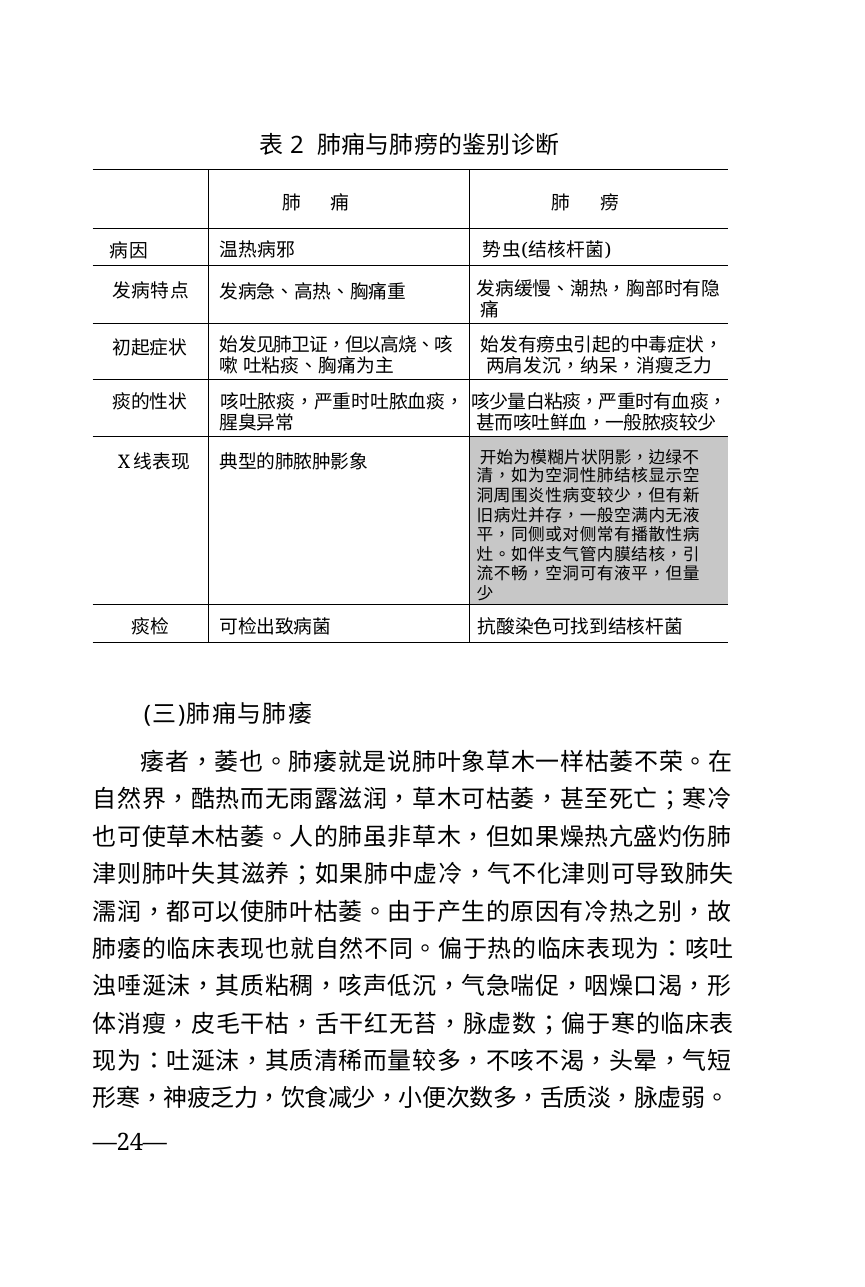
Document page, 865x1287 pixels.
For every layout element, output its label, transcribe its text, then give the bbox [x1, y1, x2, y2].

table_cell 抗酸染色可找到结核杆菌 [470, 605, 728, 642]
text (三)肺痈与肺痿 [144, 699, 735, 729]
table_header 肺 痈 [209, 170, 469, 228]
text 痿者，萎也。肺痿就是说肺叶象草木一样枯萎不荣。在 自然界，酷热而无雨露滋润，草木可枯萎，甚至死亡；寒冷 也可使草木枯萎。人的肺虽非草木，但如果燥热亢盛灼伤肺 津则肺叶失其滋养；如果肺中虚冷，气不化津则可导致肺失 濡润，都可以使肺叶枯萎。由于产生的原因有冷热之别，故 肺痿的临床表现也就自然不同。偏于热的临床表现为：咳吐 浊唾涎沫，其质粘稠，咳声低沉，气急喘促，咽燥口渴，形 体消瘦，皮毛干枯，舌干红无苔，脉虚数；偏于寒的临床表 现为：吐涎沫，其质清稀而量较多，不咳不渴，头晕，气短 形寒，神疲乏力，饮食减少，小便次数多，舌质淡，脉虚弱。 [93, 745, 733, 1114]
table_cell X线表现 [93, 437, 208, 604]
table_cell 咳少量白粘痰，严重时有血痰， 甚而咳吐鲜血，一般脓痰较少 [470, 380, 728, 436]
table_cell 势虫(结核杆菌) [470, 229, 728, 265]
table_cell 发病急、高热、胸痛重 [209, 266, 469, 322]
table_cell 初起症状 [93, 324, 208, 379]
table_cell 始发见肺卫证，但以高烧、咳嗽 吐粘痰、胸痛为主 [209, 324, 469, 379]
text 表 2 肺痈与肺痨的鉴别诊断 [259, 129, 735, 159]
table_cell 痰检 [93, 605, 208, 642]
table_cell 发病缓慢、潮热，胸部时有隐 痛 [470, 266, 728, 322]
table_cell 可检出致病菌 [209, 605, 469, 642]
table_cell 病因 [93, 229, 208, 265]
table_header 肺 痨 [470, 170, 728, 228]
table_cell 温热病邪 [209, 229, 469, 265]
table_cell 开始为模糊片状阴影，边绿不 清，如为空洞性肺结核显示空 洞周围炎性病变较少，但有新 旧病灶并存，一般空满内无液 平，同侧或对侧常有播散性病 灶。如伴支气管内膜结核，引 流不畅，空洞可有液平，但量 少 [470, 437, 728, 604]
table_cell 咳吐脓痰，严重时吐脓血痰， 腥臭异常 [209, 380, 469, 436]
table_header [93, 170, 208, 228]
table_cell 典型的肺脓肿影象 [209, 437, 469, 604]
table_cell 痰的性状 [93, 380, 208, 436]
table_cell 发病特点 [93, 266, 208, 322]
table_cell 始发有痨虫引起的中毒症状， 两肩发沉，纳呆，消瘦乏力 [470, 324, 728, 379]
